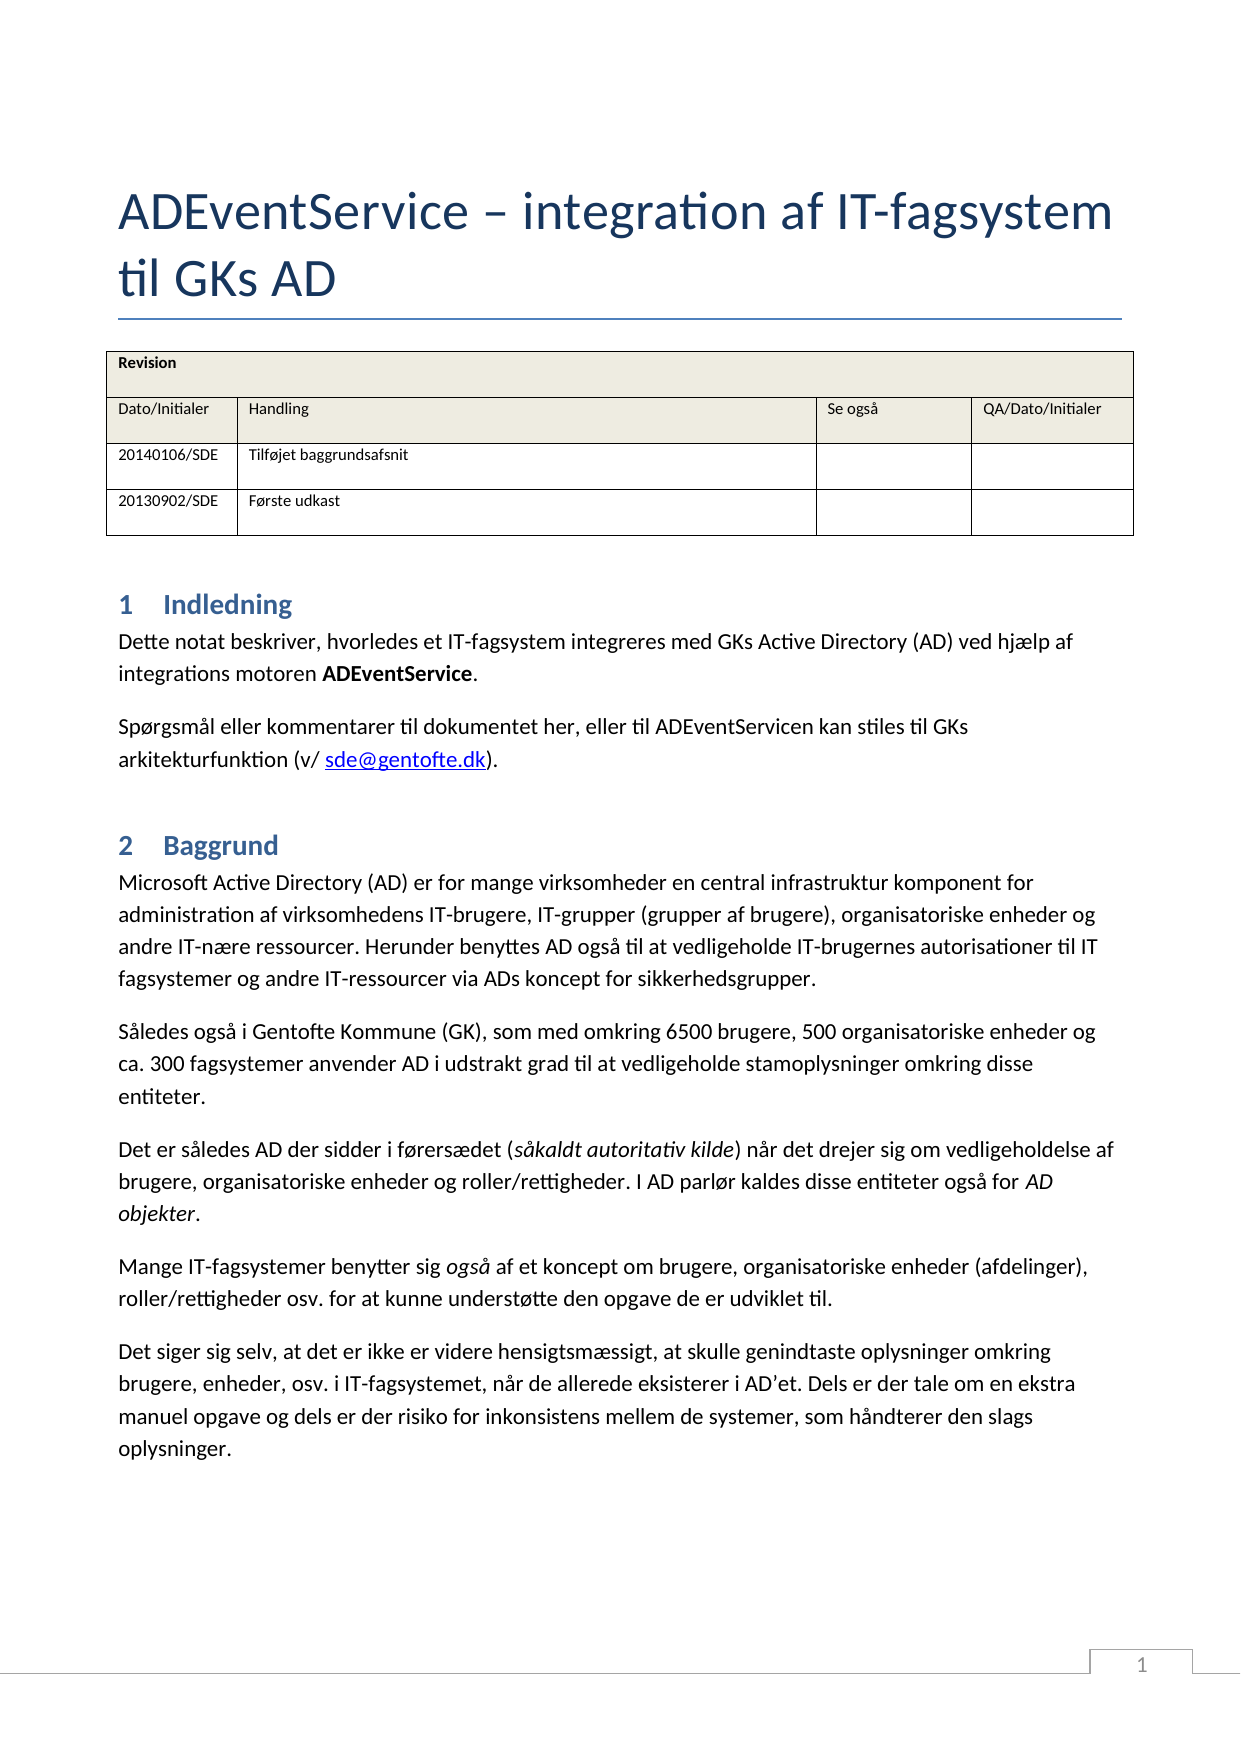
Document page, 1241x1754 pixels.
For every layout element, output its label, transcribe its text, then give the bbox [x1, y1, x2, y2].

table_cell Tilføjet baggrundsafsnit [238, 444, 816, 489]
table_cell [817, 490, 971, 535]
title ADEventService – integration af IT-fagsystem til GKs AD [118, 177, 1122, 318]
text Mange IT-fagsystemer benytter sig også af et koncept om brugere, organisatoriske enheder (afdelinger), roller/rettigheder osv. for at kunne understøtte den opgave de er udviklet til. [118, 1252, 1122, 1312]
table_cell [972, 444, 1133, 489]
text Således også i Gentofte Kommune (GK), som med omkring 6500 brugere, 500 organisatoriske enheder og ca. 300 fagsystemer anvender AD i udstrakt grad til at vedligeholde stamoplysninger omkring disse entiteter. [118, 1017, 1122, 1110]
text Dette notat beskriver, hvorledes et IT-fagsystem integreres med GKs Active Directory (AD) ved hjælp af integrations motoren ADEventService. [118, 627, 1122, 687]
text Spørgsmål eller kommentarer til dokumentet her, eller til ADEventServicen kan stiles til GKs arkitekturfunktion (v/ sde@gentofte.dk). [118, 712, 1122, 773]
table_cell Dato/Initialer [107, 398, 237, 443]
text Det siger sig selv, at det er ikke er videre hensigtsmæssigt, at skulle genindtaste oplysninger omkring brugere, enheder, osv. i IT-fagsystemet, når de allerede eksisterer i AD’et. Dels er der tale om en ekstra manuel opgave og dels er der risiko for inkonsistens mellem de systemer, som håndterer den slags oplysninger. [118, 1337, 1122, 1462]
subtitle Baggrund [118, 827, 1122, 862]
table_cell Se også [817, 398, 971, 443]
text Microsoft Active Directory (AD) er for mange virksomheder en central infrastruktur komponent for administration af virksomhedens IT-brugere, IT-grupper (grupper af brugere), organisatoriske enheder og andre IT-nære ressourcer. Herunder benyttes AD også til at vedligeholde IT-brugernes autorisationer til IT fagsystemer og andre IT-ressourcer via ADs koncept for sikkerhedsgrupper. [118, 868, 1122, 992]
table_cell Handling [238, 398, 816, 443]
subtitle Indledning [118, 586, 1122, 622]
table_cell 20130902/SDE [107, 490, 237, 535]
table_cell QA/Dato/Initialer [972, 398, 1133, 443]
table_header Revision [107, 352, 1133, 397]
table_cell 20140106/SDE [107, 444, 237, 489]
table_cell [972, 490, 1133, 535]
text Det er således AD der sidder i førersædet (såkaldt autoritativ kilde) når det drejer sig om vedligeholdelse af brugere, organisatoriske enheder og roller/rettigheder. I AD parlør kaldes disse entiteter også for AD objekter. [118, 1135, 1122, 1227]
table_cell Første udkast [238, 490, 816, 535]
table_cell [817, 444, 971, 489]
